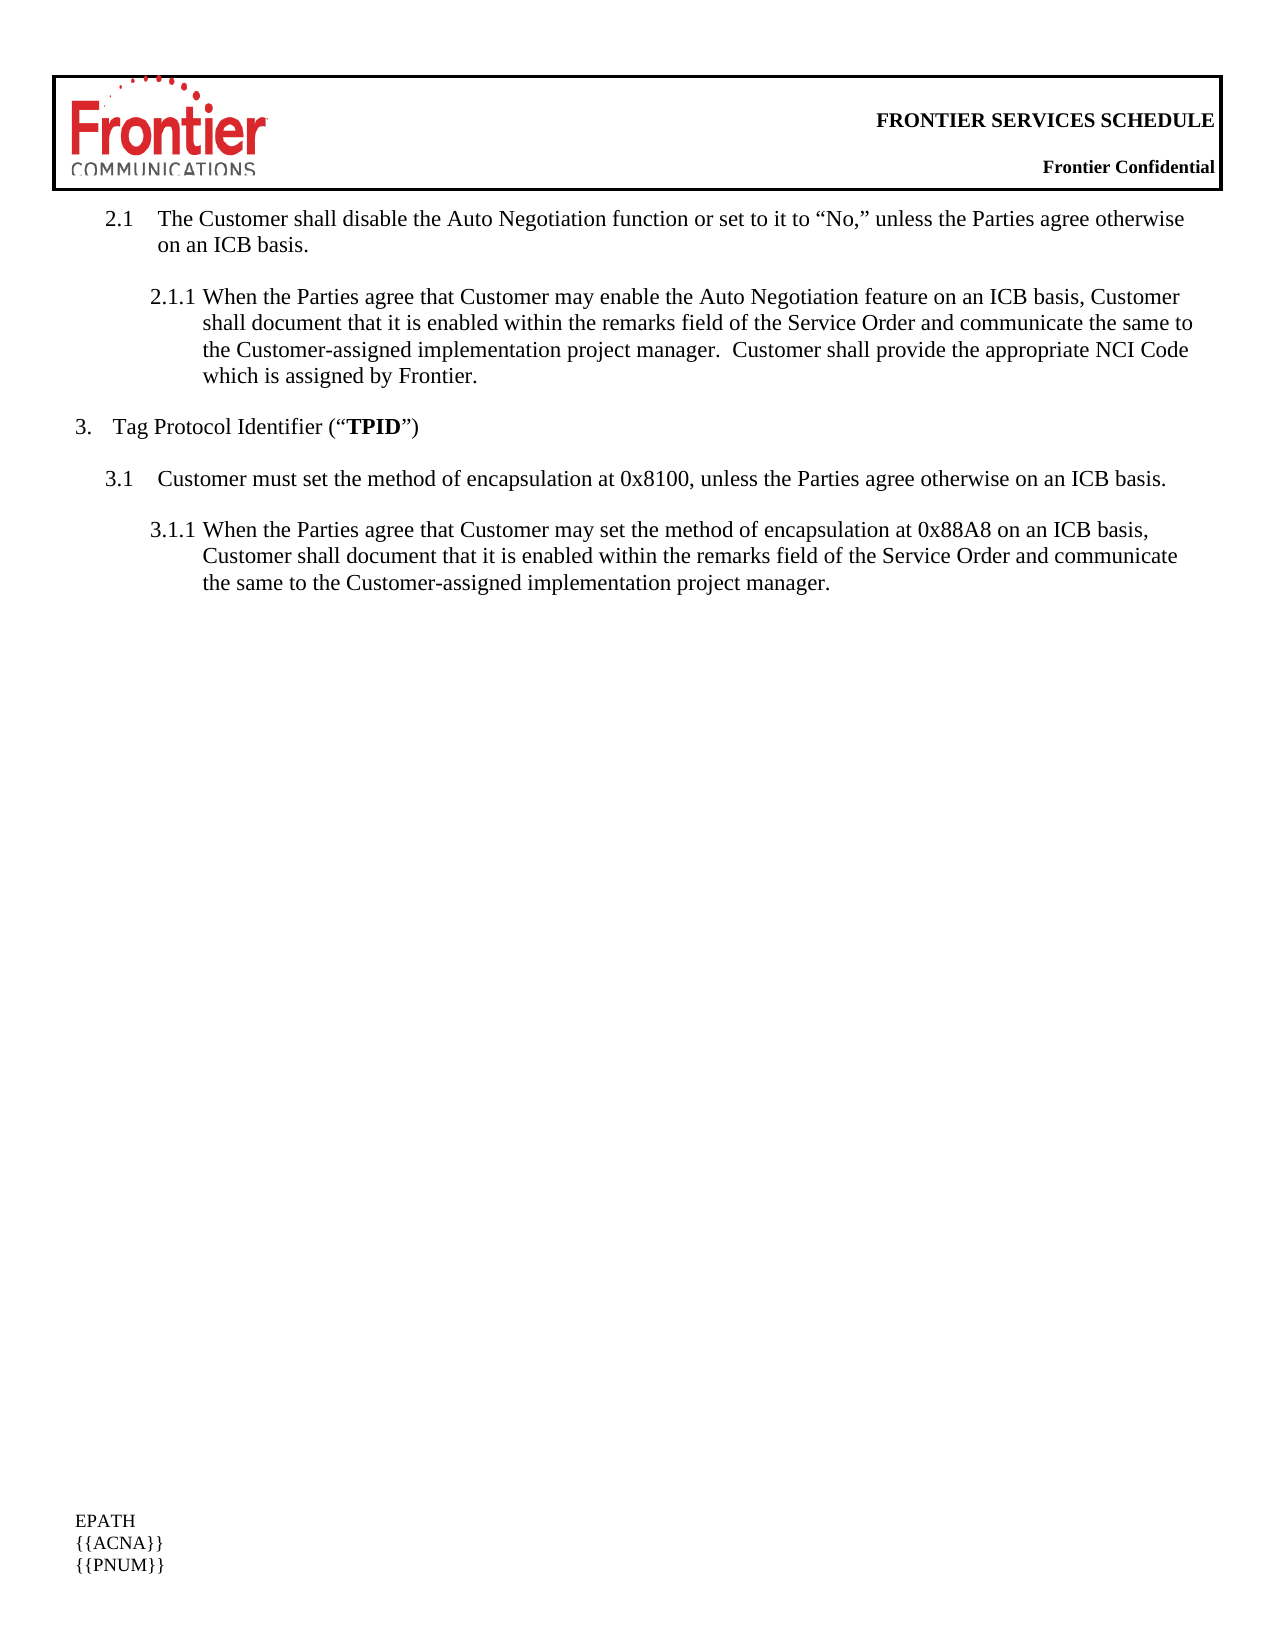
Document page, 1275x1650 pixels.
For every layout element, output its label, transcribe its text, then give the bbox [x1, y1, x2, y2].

picture [71, 75, 268, 175]
list When the Parties agree that Customer may set the method of encapsulation at 0x88A8 on an ICB basis, Customer shall document that it is enabled within the remarks field of the Service Order and communicate the same to the Customer-assigned implementation project manager. [150, 516, 1200, 595]
list Customer must set the method of encapsulation at 0x8100, unless the Parties agree otherwise on an ICB basis. [105, 465, 1200, 491]
list When the Parties agree that Customer may enable the Auto Negotiation feature on an ICB basis, Customer shall document that it is enabled within the remarks field of the Service Order and communicate the same to the Customer-assigned implementation project manager. Customer shall provide the appropriate NCI Code which is assigned by Frontier. [150, 283, 1200, 388]
list The Customer shall disable the Auto Negotiation function or set to it to “No,” unless the Parties agree otherwise on an ICB basis. [105, 205, 1200, 258]
list Tag Protocol Identifier (“TPID”) [75, 413, 1200, 440]
